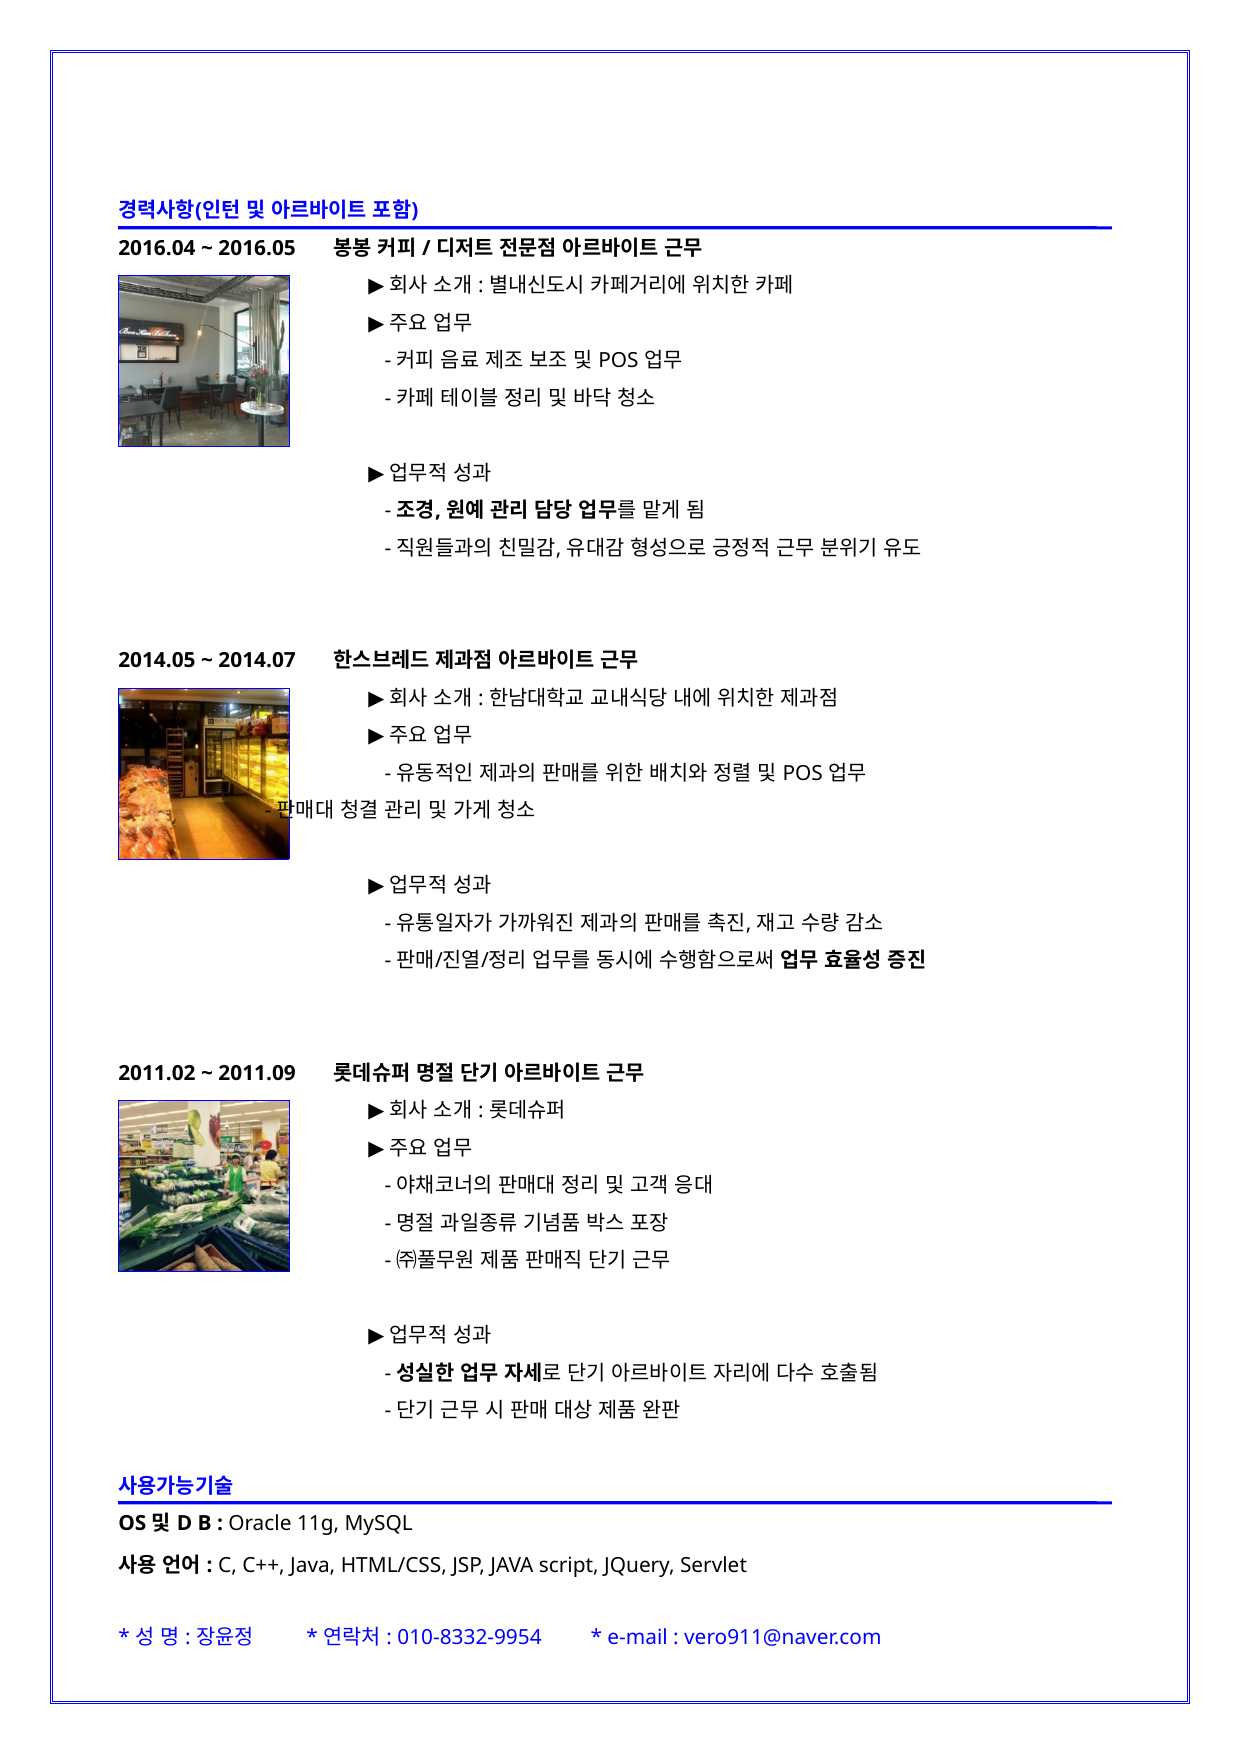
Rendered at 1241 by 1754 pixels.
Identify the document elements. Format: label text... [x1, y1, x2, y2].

text 사용 언어 : C, C++, Java, HTML/CSS, JSP, JAVA script, JQuery, Servlet [118, 1545, 1122, 1582]
text 2016.04 ~ 2016.05 봉봉 커피 / 디저트 전문점 아르바이트 근무 [118, 228, 1122, 265]
text - 직원들과의 친밀감, 유대감 형성으로 긍정적 근무 분위기 유도 [118, 528, 1112, 565]
text - 판매/진열/정리 업무를 동시에 수행함으로써 업무 효율성 증진 [118, 940, 1112, 978]
text - 유통일자가 가까워진 제과의 판매를 촉진, 재고 수량 감소 [118, 903, 1112, 940]
text - 판매대 청결 관리 및 가게 청소 [118, 790, 1112, 828]
text ▶ 주요 업무 [118, 1128, 1112, 1165]
text - 단기 근무 시 판매 대상 제품 완판 [118, 1390, 1112, 1428]
text ▶ 회사 소개 : 별내신도시 카페거리에 위치한 카페 [118, 265, 1122, 303]
text ▶ 주요 업무 [118, 303, 1112, 340]
text - 명절 과일종류 기념품 박스 포장 [118, 1203, 1112, 1240]
text 사용가능기술 [118, 1465, 1122, 1503]
picture [119, 415, 289, 446]
text ▶ 업무적 성과 [118, 453, 1112, 490]
text - ㈜풀무원 제품 판매직 단기 근무 [118, 1240, 1112, 1278]
text - 야채코너의 판매대 정리 및 고객 응대 [118, 1165, 1112, 1203]
text ▶ 업무적 성과 [118, 865, 1112, 903]
text ▶ 회사 소개 : 롯데슈퍼 [118, 1090, 1122, 1128]
text - 성실한 업무 자세로 단기 아르바이트 자리에 다수 호출됨 [118, 1353, 1112, 1390]
text - 커피 음료 제조 보조 및 POS 업무 [118, 340, 1112, 378]
text 2014.05 ~ 2014.07 한스브레드 제과점 아르바이트 근무 [118, 640, 1122, 678]
text - 유동적인 제과의 판매를 위한 배치와 정렬 및 POS 업무 [118, 753, 1112, 790]
text ▶ 업무적 성과 [118, 1315, 1112, 1353]
text OS 및 D B : Oracle 11g, MySQL [118, 1503, 1122, 1540]
text - 카페 테이블 정리 및 바닥 청소 [118, 378, 1112, 415]
text 경력사항(인턴 및 아르바이트 포함) [118, 190, 1122, 228]
text ▶ 회사 소개 : 한남대학교 교내식당 내에 위치한 제과점 [118, 678, 1122, 715]
picture [119, 828, 289, 859]
text - 조경, 원예 관리 담당 업무를 맡게 됨 [118, 490, 1112, 528]
text 2011.02 ~ 2011.09 롯데슈퍼 명절 단기 아르바이트 근무 [118, 1053, 1122, 1090]
text ▶ 주요 업무 [118, 715, 1112, 753]
